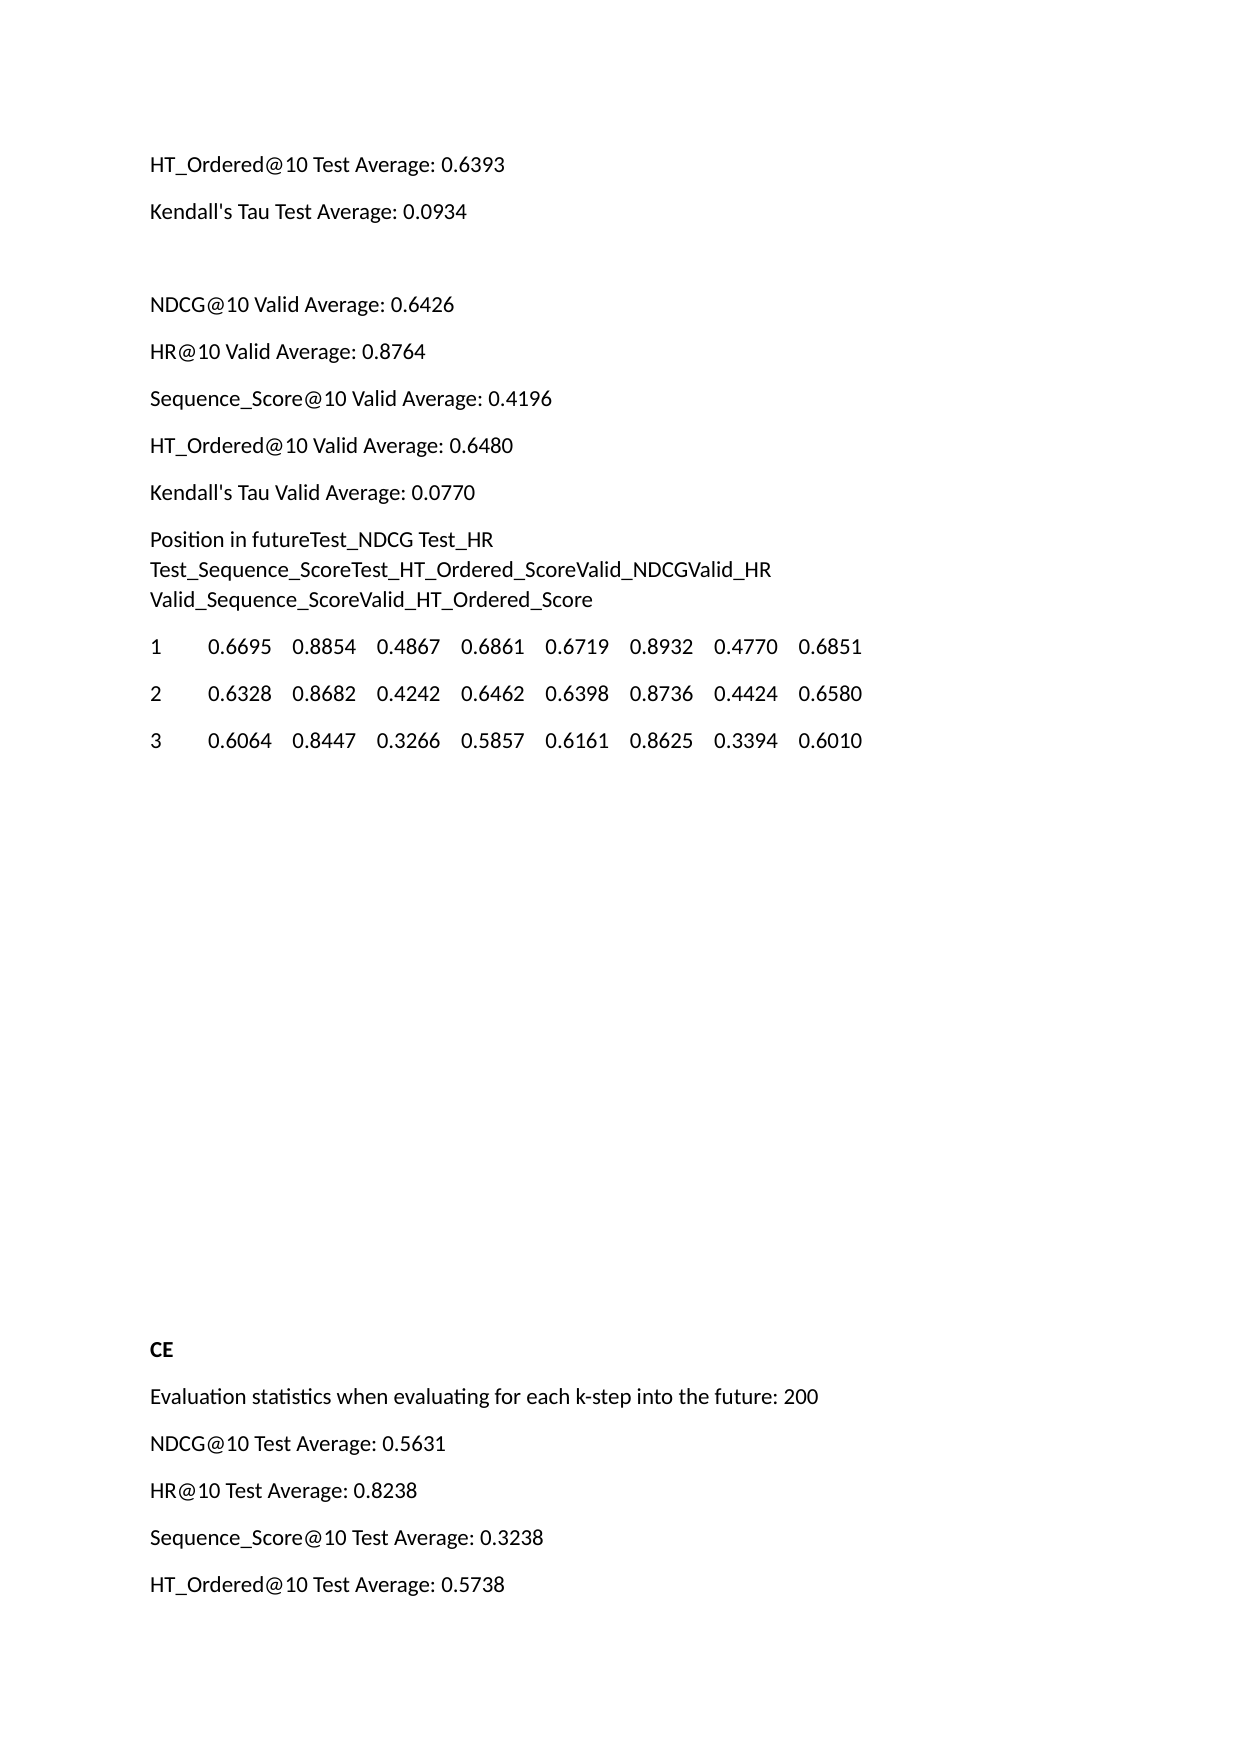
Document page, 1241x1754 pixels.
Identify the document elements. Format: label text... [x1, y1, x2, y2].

text NDCG@10 Valid Average: 0.6426 [150, 291, 1090, 319]
text Kendall's Tau Valid Average: 0.0770 [150, 478, 1090, 506]
text Evaluation statistics when evaluating for each k-step into the future: 200 [150, 1382, 1090, 1410]
text 1 0.6695 0.8854 0.4867 0.6861 0.6719 0.8932 0.4770 0.6851 [150, 632, 1090, 660]
text Kendall's Tau Test Average: 0.0934 [150, 197, 1090, 225]
text 2 0.6328 0.8682 0.4242 0.6462 0.6398 0.8736 0.4424 0.6580 [150, 679, 1090, 707]
text HR@10 Test Average: 0.8238 [150, 1476, 1090, 1504]
text Sequence_Score@10 Test Average: 0.3238 [150, 1523, 1090, 1551]
text HR@10 Valid Average: 0.8764 [150, 337, 1090, 366]
text Sequence_Score@10 Valid Average: 0.4196 [150, 384, 1090, 412]
text HT_Ordered@10 Test Average: 0.6393 [150, 150, 1090, 178]
text Position in futureTest_NDCG Test_HR Test_Sequence_ScoreTest_HT_Ordered_ScoreValid_NDCGValid_HR Valid_Sequence_ScoreValid_HT_Ordered_Score [150, 525, 1090, 613]
text NDCG@10 Test Average: 0.5631 [150, 1429, 1090, 1457]
text CE [150, 1335, 1090, 1363]
text HT_Ordered@10 Test Average: 0.5738 [150, 1570, 1090, 1598]
text HT_Ordered@10 Valid Average: 0.6480 [150, 431, 1090, 459]
text 3 0.6064 0.8447 0.3266 0.5857 0.6161 0.8625 0.3394 0.6010 [150, 726, 1090, 754]
